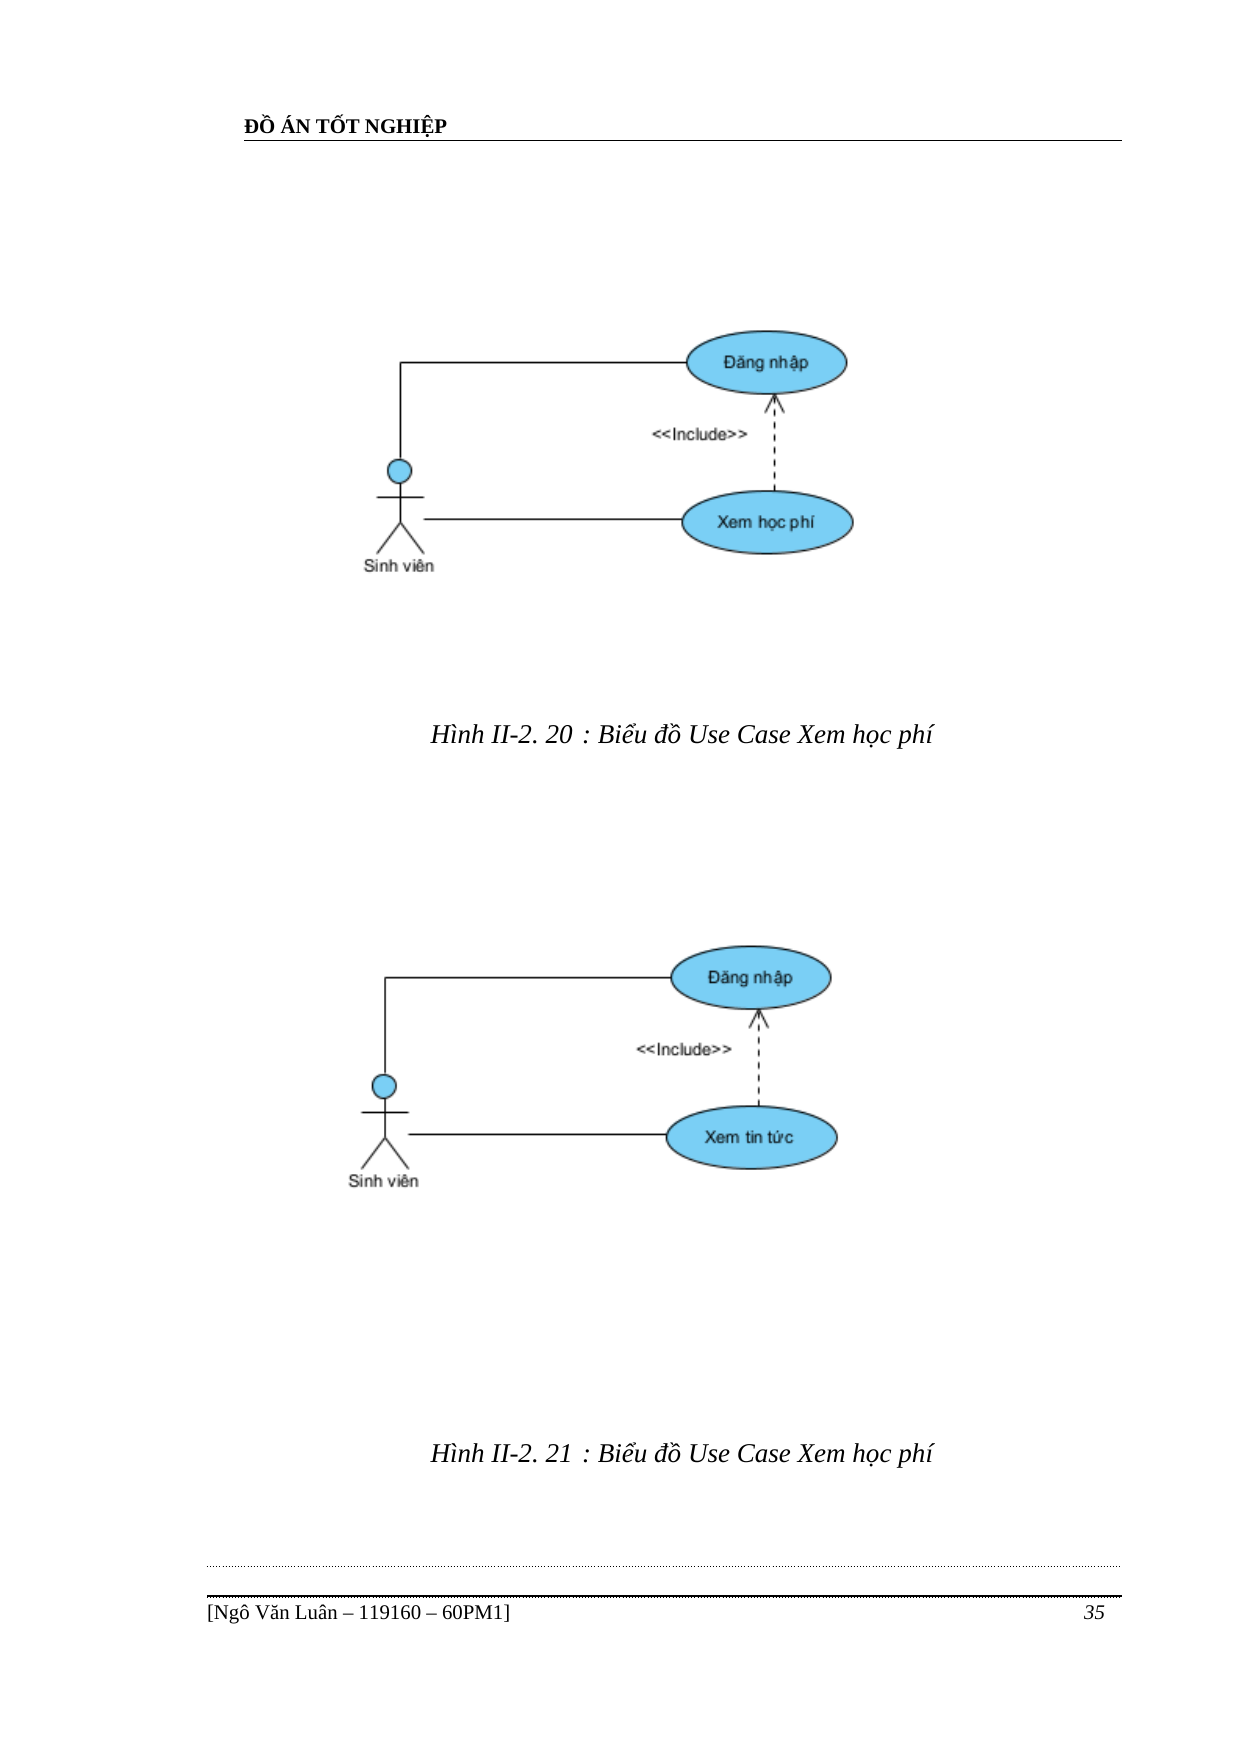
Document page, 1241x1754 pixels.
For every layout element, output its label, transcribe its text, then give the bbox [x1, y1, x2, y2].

text Hình II-2. 21 : Biểu đồ Use Case Xem học phí [244, 1437, 1122, 1469]
picture [297, 844, 1032, 1358]
picture [306, 243, 1023, 713]
text Hình II-2. 20 : Biểu đồ Use Case Xem học phí [244, 718, 1122, 749]
